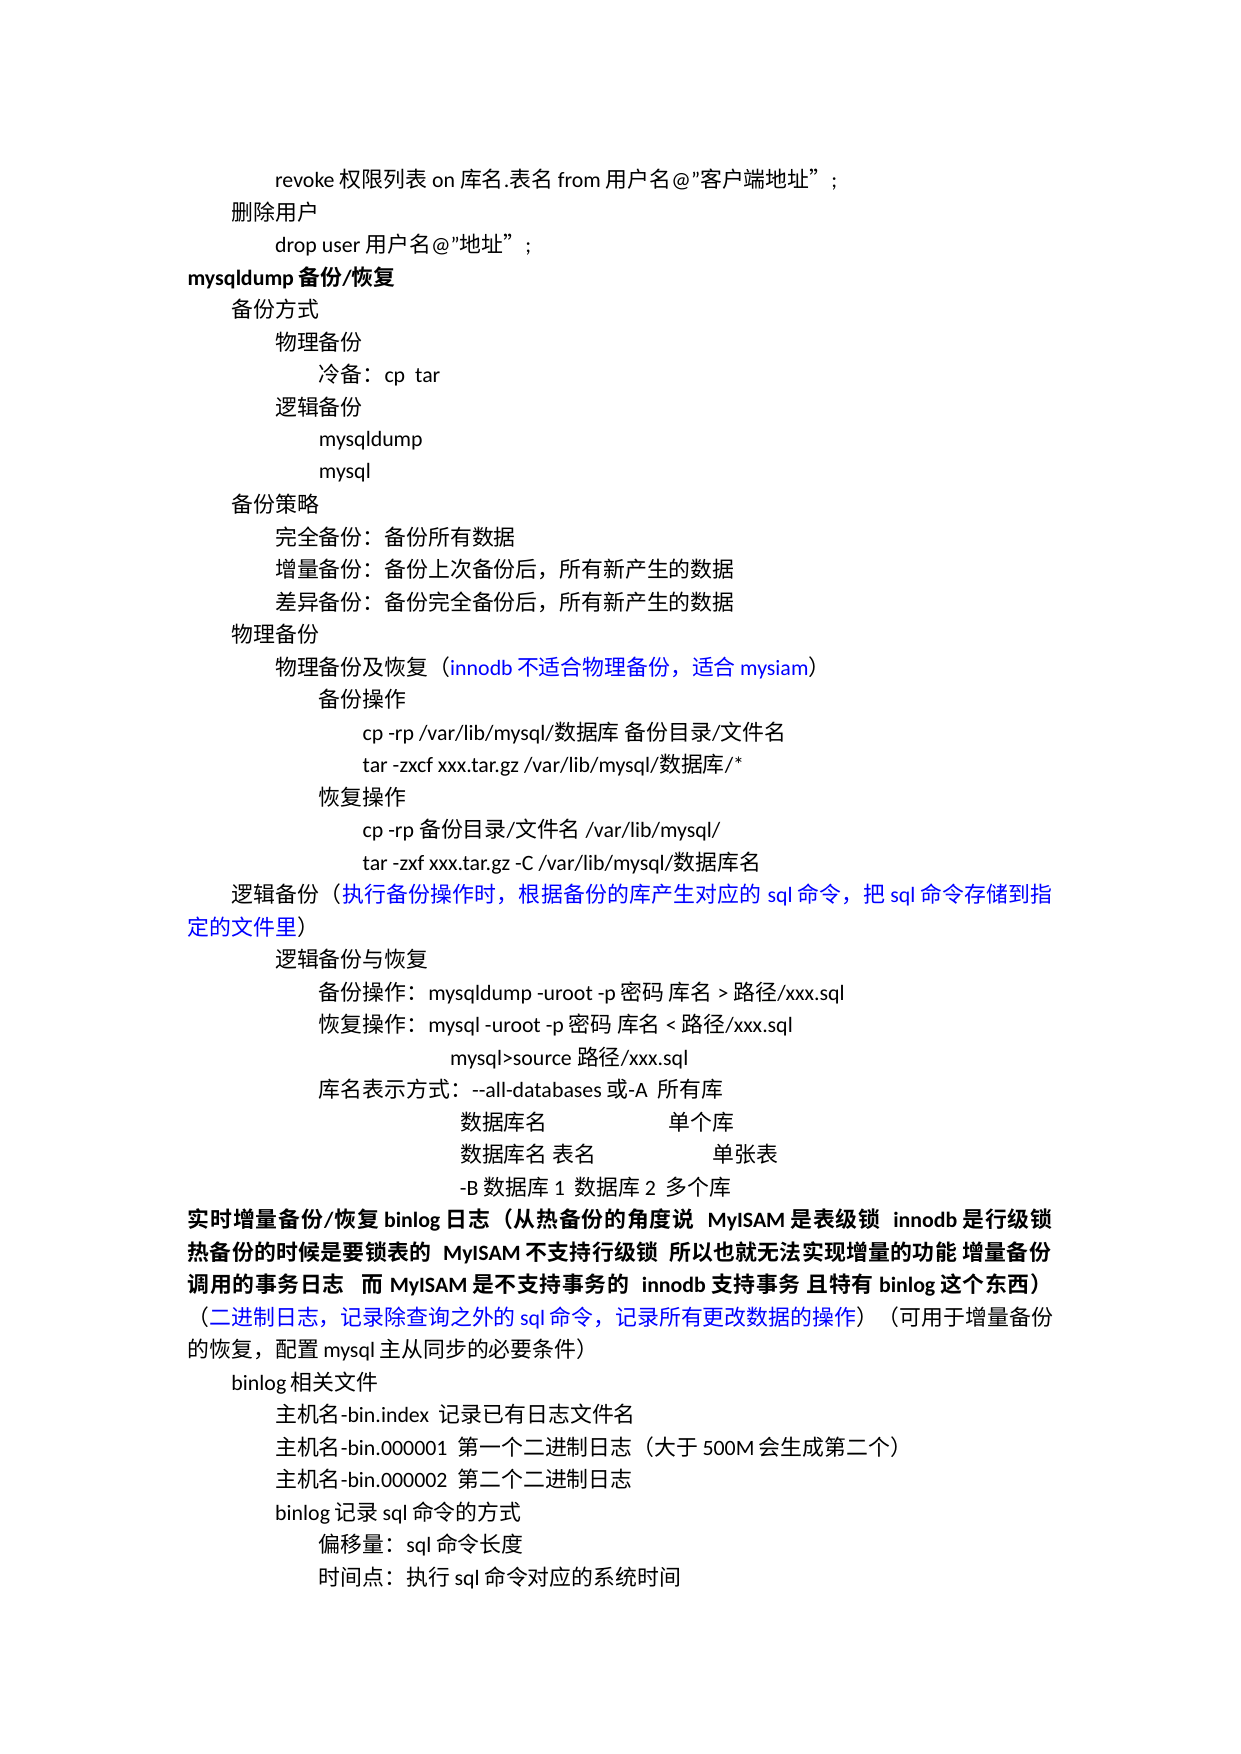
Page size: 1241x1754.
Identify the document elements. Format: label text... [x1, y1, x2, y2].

text revoke 权限列表 on 库名.表名 from 用户名@”客户端地址”; [231, 162, 1053, 194]
text 主机名-bin.index 记录已有日志文件名 [231, 1397, 1053, 1429]
text 恢复操作 [275, 779, 1053, 812]
text mysqldump备份/恢复 [187, 259, 1053, 292]
text 物理备份 [187, 617, 1053, 649]
text mysqldump [275, 422, 1053, 454]
text 物理备份及恢复（innodb不适合物理备份，适合mysiam） [231, 649, 1053, 682]
text 主机名-bin.000001 第一个二进制日志（大于500M会生成第二个） [231, 1429, 1053, 1462]
text 偏移量：sql命令长度 [275, 1527, 1053, 1559]
text tar -zxf xxx.tar.gz -C /var/lib/mysql/数据库名 [319, 844, 1053, 877]
text tar -zxcf xxx.tar.gz /var/lib/mysql/数据库/* [319, 747, 1053, 779]
text 备份方式 [187, 292, 1053, 324]
text binlog相关文件 [187, 1364, 1053, 1397]
text 增量备份：备份上次备份后，所有新产生的数据 [231, 552, 1053, 584]
text 数据库名 表名 单张表 [406, 1137, 1053, 1169]
text 差异备份：备份完全备份后，所有新产生的数据 [231, 584, 1053, 617]
text 数据库名 单个库 [406, 1104, 1053, 1137]
text 物理备份 [231, 324, 1053, 357]
text 逻辑备份（执行备份操作时，根据备份的库产生对应的sql命令，把sql命令存储到指定的文件里） [187, 877, 1053, 942]
text 时间点：执行sql命令对应的系统时间 [275, 1559, 1053, 1592]
text mysql>source 路径/xxx.sql [406, 1039, 1053, 1072]
text 库名表示方式：--all-databases或-A 所有库 [275, 1072, 1053, 1104]
text 冷备：cp tar [275, 357, 1053, 389]
text 逻辑备份与恢复 [231, 942, 1053, 974]
text 删除用户 [187, 194, 1053, 227]
text 完全备份：备份所有数据 [231, 519, 1053, 552]
text 逻辑备份 [231, 389, 1053, 422]
text 备份操作：mysqldump -uroot -p密码 库名 > 路径/xxx.sql [275, 974, 1053, 1007]
text 恢复操作：mysql -uroot -p密码 库名 < 路径/xxx.sql [275, 1007, 1053, 1039]
text drop user 用户名@”地址”; [231, 227, 1053, 259]
text 备份策略 [187, 487, 1053, 519]
text 备份操作 [275, 682, 1053, 714]
text cp -rp 备份目录/文件名 /var/lib/mysql/ [319, 812, 1053, 844]
text cp -rp /var/lib/mysql/数据库 备份目录/文件名 [319, 714, 1053, 747]
text 主机名-bin.000002 第二个二进制日志 [231, 1462, 1053, 1494]
text -B 数据库1 数据库2 多个库 [406, 1169, 1053, 1202]
text mysql [275, 454, 1053, 487]
text binlog记录sql命令的方式 [231, 1494, 1053, 1527]
